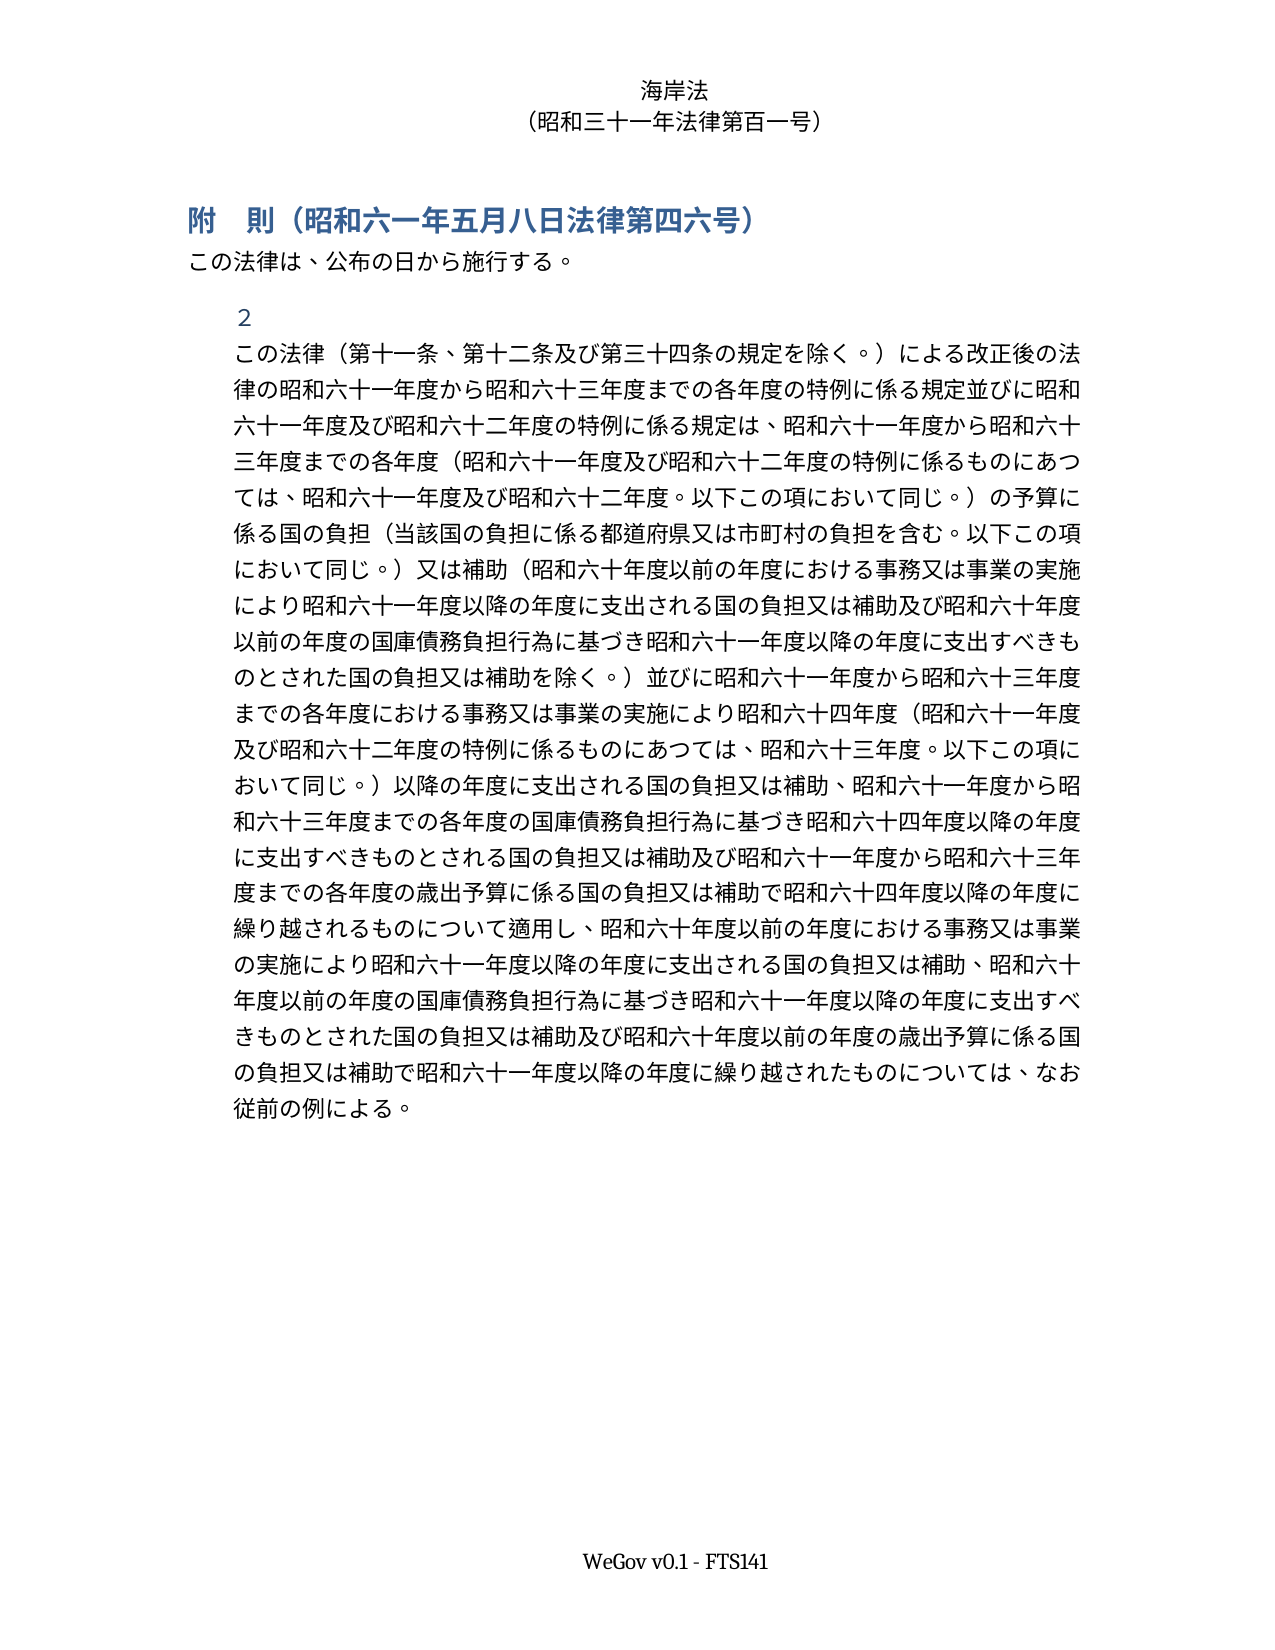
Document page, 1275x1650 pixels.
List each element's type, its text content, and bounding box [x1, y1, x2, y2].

text この法律は、公布の日から施行する。 [187, 246, 1087, 277]
subtitle 附 則（昭和六一年五月八日法律第四六号） [187, 200, 1087, 240]
subtitle ２ [233, 302, 1087, 334]
text この法律（第十一条、第十二条及び第三十四条の規定を除く。）による改正後の法律の昭和六十一年度から昭和六十三年度までの各年度の特例に係る規定並びに昭和六十一年度及び昭和六十二年度の特例に係る規定は、昭和六十一年度から昭和六十三年度までの各年度（昭和六十一年度及び昭和六十二年度の特例に係るものにあつては、昭和六十一年度及び昭和六十二年度。以下この項において同じ。）の予算に係る国の負担（当該国の負担に係る都道府県又は市町村の負担を含む。以下この項において同じ。）又は補助（昭和六十年度以前の年度における事務又は事業の実施により昭和六十一年度以降の年度に支出される国の負担又は補助及び昭和六十年度以前の年度の国庫債務負担行為に基づき昭和六十一年度以降の年度に支出すべきものとされた国の負担又は補助を除く。）並びに昭和六十一年度から昭和六十三年度までの各年度における事務又は事業の実施により昭和六十四年度（昭和六十一年度及び昭和六十二年度の特例に係るものにあつては、昭和六十三年度。以下この項において同じ。）以降の年度に支出される国の負担又は補助、昭和六十一年度から昭和六十三年度までの各年度の国庫債務負担行為に基づき昭和六十四年度以降の年度に支出すべきものとされる国の負担又は補助及び昭和六十一年度から昭和六十三年度までの各年度の歳出予算に係る国の負担又は補助で昭和六十四年度以降の年度に繰り越されるものについて適用し、昭和六十年度以前の年度における事務又は事業の実施により昭和六十一年度以降の年度に支出される国の負担又は補助、昭和六十年度以前の年度の国庫債務負担行為に基づき昭和六十一年度以降の年度に支出すべきものとされた国の負担又は補助及び昭和六十年度以前の年度の歳出予算に係る国の負担又は補助で昭和六十一年度以降の年度に繰り越されたものについては、なお従前の例による。 [233, 338, 1087, 1124]
